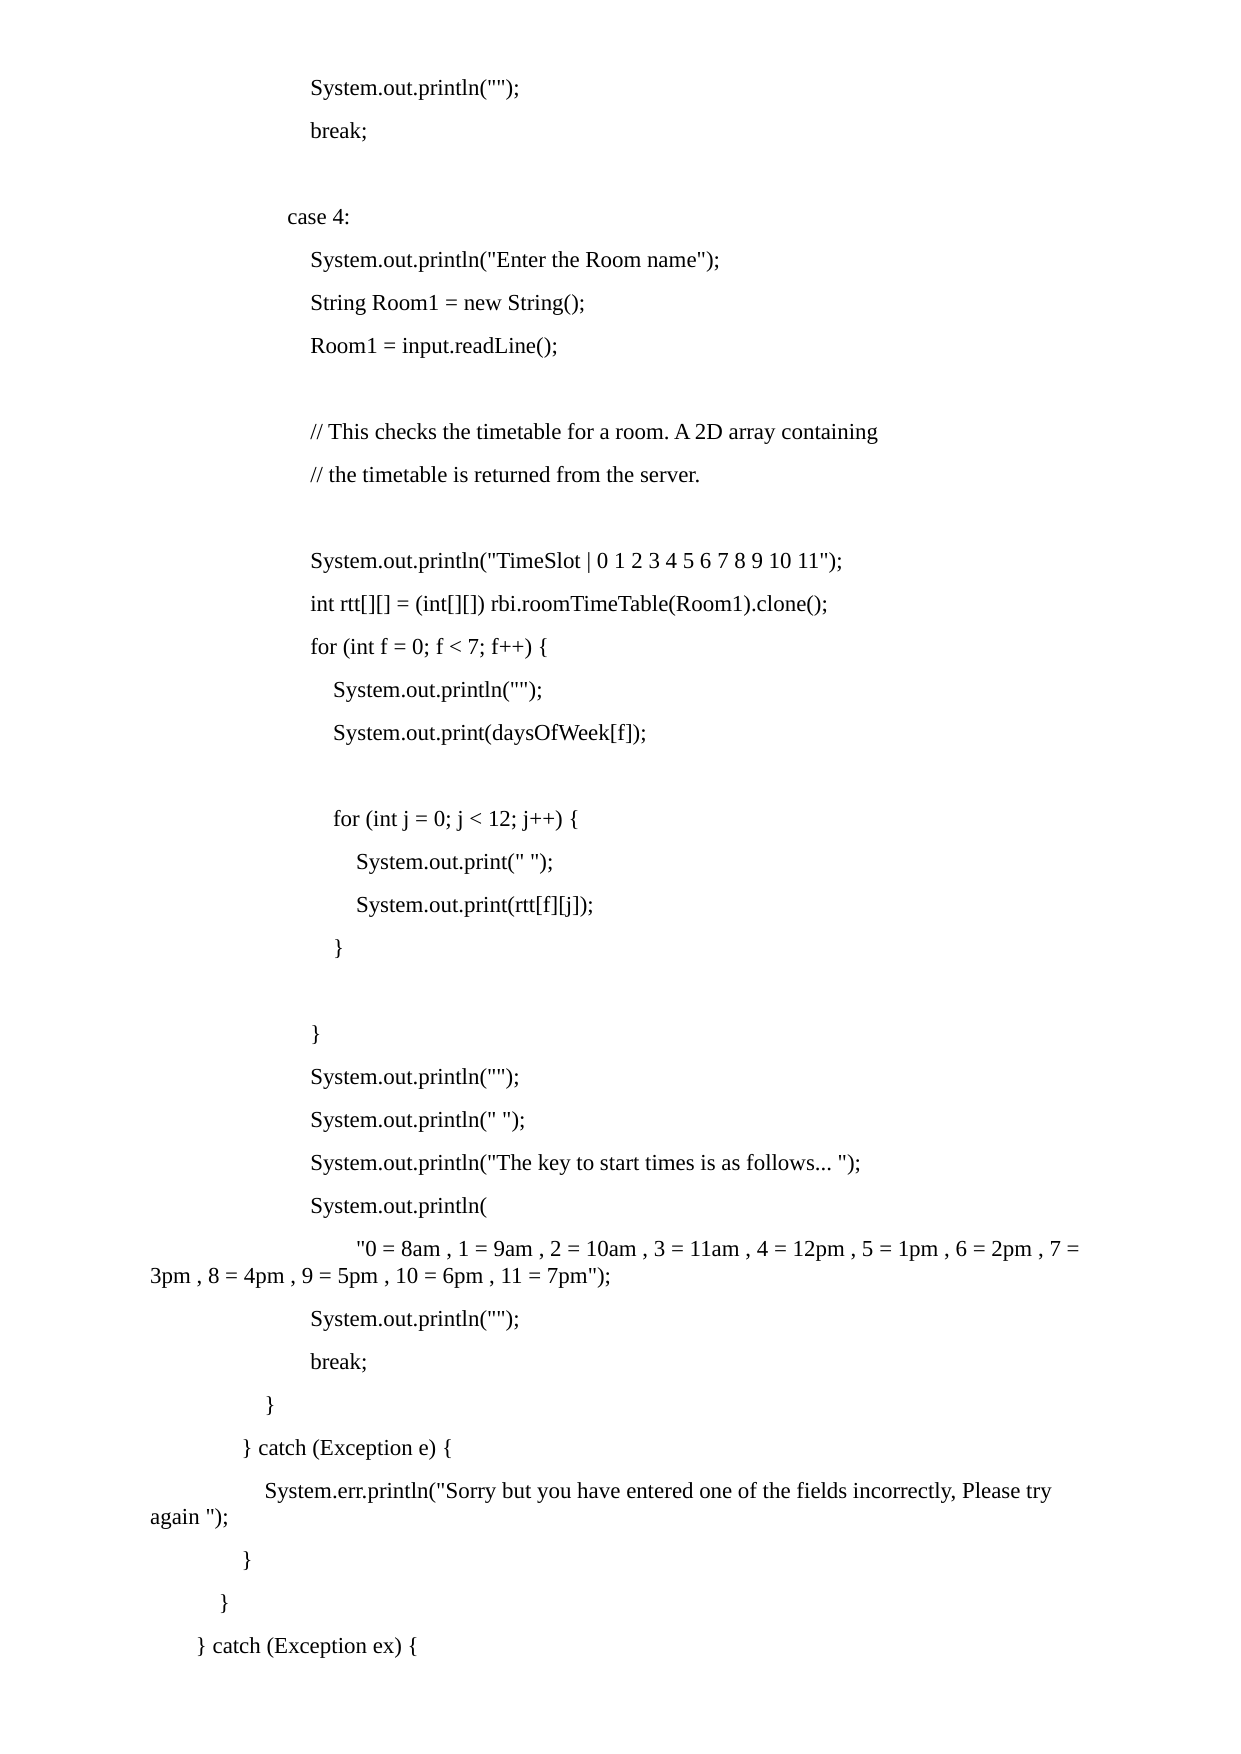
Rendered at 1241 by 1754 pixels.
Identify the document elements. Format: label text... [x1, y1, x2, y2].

text System.out.println( [150, 1192, 1090, 1219]
text case 4: [150, 203, 1090, 229]
text for (int f = 0; f < 7; f++) { [150, 633, 1090, 659]
text int rtt[][] = (int[][]) rbi.roomTimeTable(Room1).clone(); [150, 590, 1090, 616]
text } [150, 934, 1090, 961]
text } catch (Exception ex) { [150, 1632, 1090, 1659]
text System.out.println(""); [150, 74, 1090, 100]
text break; [150, 117, 1090, 143]
text String Room1 = new String(); [150, 289, 1090, 315]
text System.out.println(""); [150, 1063, 1090, 1090]
text System.out.print(daysOfWeek[f]); [150, 719, 1090, 746]
text // the timetable is returned from the server. [150, 461, 1090, 487]
text System.out.println("TimeSlot | 0 1 2 3 4 5 6 7 8 9 10 11"); [150, 547, 1090, 573]
text } [150, 1020, 1090, 1047]
text System.out.println(""); [150, 676, 1090, 702]
text "0 = 8am , 1 = 9am , 2 = 10am , 3 = 11am , 4 = 12pm , 5 = 1pm , 6 = 2pm , 7 = 3pm , 8 = 4pm , 9 = 5pm , 10 = 6pm , 11 = 7pm"); [150, 1235, 1090, 1288]
text System.err.println("Sorry but you have entered one of the fields incorrectly, Please try again "); [150, 1477, 1090, 1529]
text } [150, 1546, 1090, 1573]
text } [150, 1391, 1090, 1417]
text System.out.println(" "); [150, 1106, 1090, 1133]
text System.out.println("The key to start times is as follows... "); [150, 1149, 1090, 1176]
text Room1 = input.readLine(); [150, 332, 1090, 358]
text } catch (Exception e) { [150, 1434, 1090, 1460]
text break; [150, 1348, 1090, 1374]
text System.out.print(" "); [150, 848, 1090, 874]
text // This checks the timetable for a room. A 2D array containing [150, 418, 1090, 444]
text System.out.print(rtt[f][j]); [150, 891, 1090, 918]
text for (int j = 0; j < 12; j++) { [150, 805, 1090, 832]
text System.out.println(""); [150, 1305, 1090, 1331]
text } [150, 1589, 1090, 1616]
text System.out.println("Enter the Room name"); [150, 246, 1090, 272]
